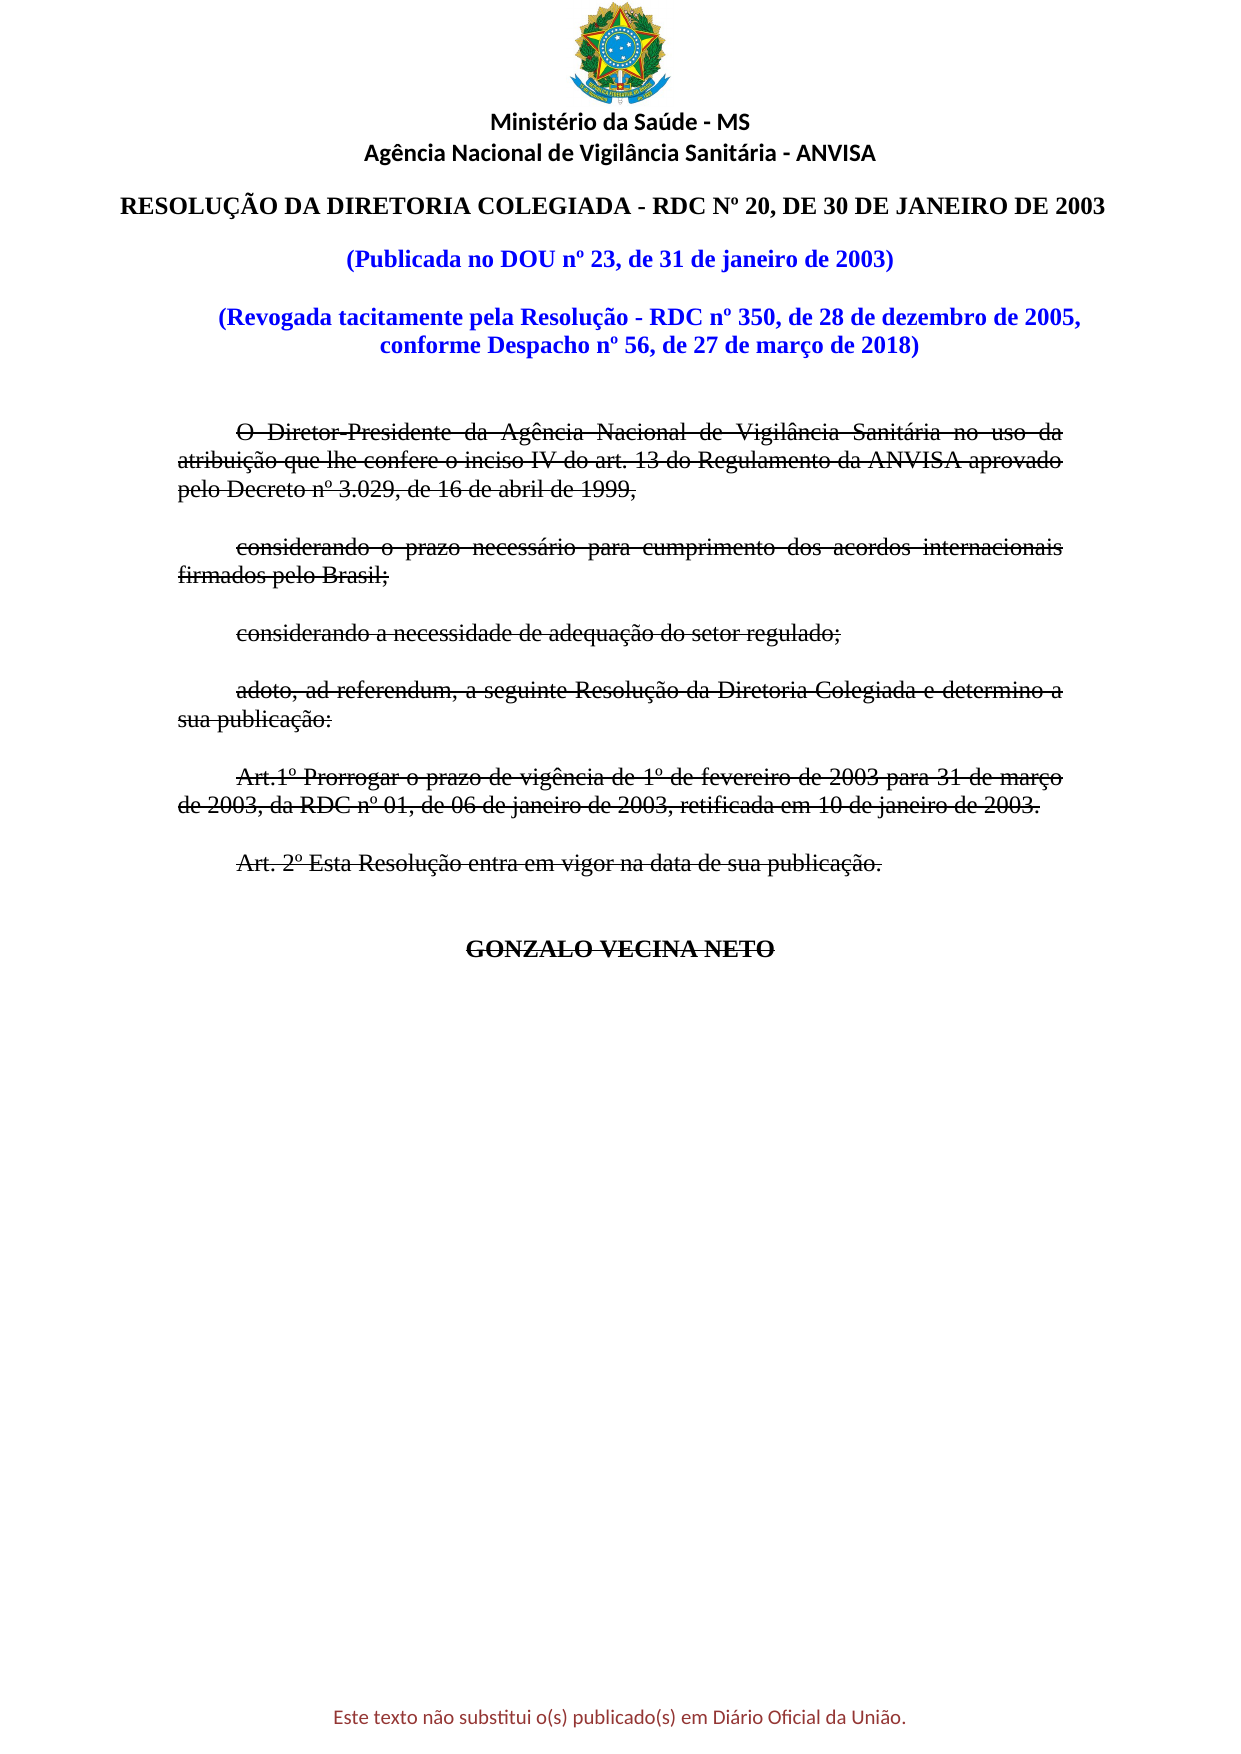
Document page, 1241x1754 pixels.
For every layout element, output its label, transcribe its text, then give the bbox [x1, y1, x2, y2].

text considerando a necessidade de adequação do setor regulado; [177, 618, 1063, 647]
text considerando o prazo necessário para cumprimento dos acordos internacionais firmados pelo Brasil; [177, 532, 1063, 589]
text adoto, ad referendum, a seguinte Resolução da Diretoria Colegiada e determino a sua publicação: [177, 676, 1063, 733]
text (Publicada no DOU nº 23, de 31 de janeiro de 2003) [177, 244, 1063, 273]
text O Diretor-Presidente da Agência Nacional de Vigilância Sanitária no uso da atribuição que lhe confere o inciso IV do art. 13 do Regulamento da ANVISA aprovado pelo Decreto nº 3.029, de 16 de abril de 1999, [177, 417, 1063, 461]
text Art.1º Prorrogar o prazo de vigência de 1º de fevereiro de 2003 para 31 de março de 2003, da RDC nº 01, de 06 de janeiro de 2003, retificada em 10 de janeiro de 2003. [177, 762, 1063, 819]
text Art. 2º Esta Resolução entra em vigor na data de sua publicação. [177, 848, 1063, 877]
text (Revogada tacitamente pela Resolução - RDC nº 350, de 28 de dezembro de 2005, conforme Despacho nº 56, de 27 de março de 2018) [177, 302, 1122, 359]
text GONZALO VECINA NETO [177, 934, 1063, 963]
subtitle RESOLUÇÃO DA DIRETORIA COLEGIADA - RDC Nº 20, DE 30 DE JANEIRO DE 2003 [118, 191, 1107, 220]
picture [566, 0, 674, 107]
text O Diretor-Presidente da Agência Nacional de Vigilância Sanitária no uso da atribuição que lhe confere o inciso IV do art. 13 do Regulamento da ANVISA aprovado pelo Decreto nº 3.029, de 16 de abril de 1999, [177, 462, 1063, 503]
